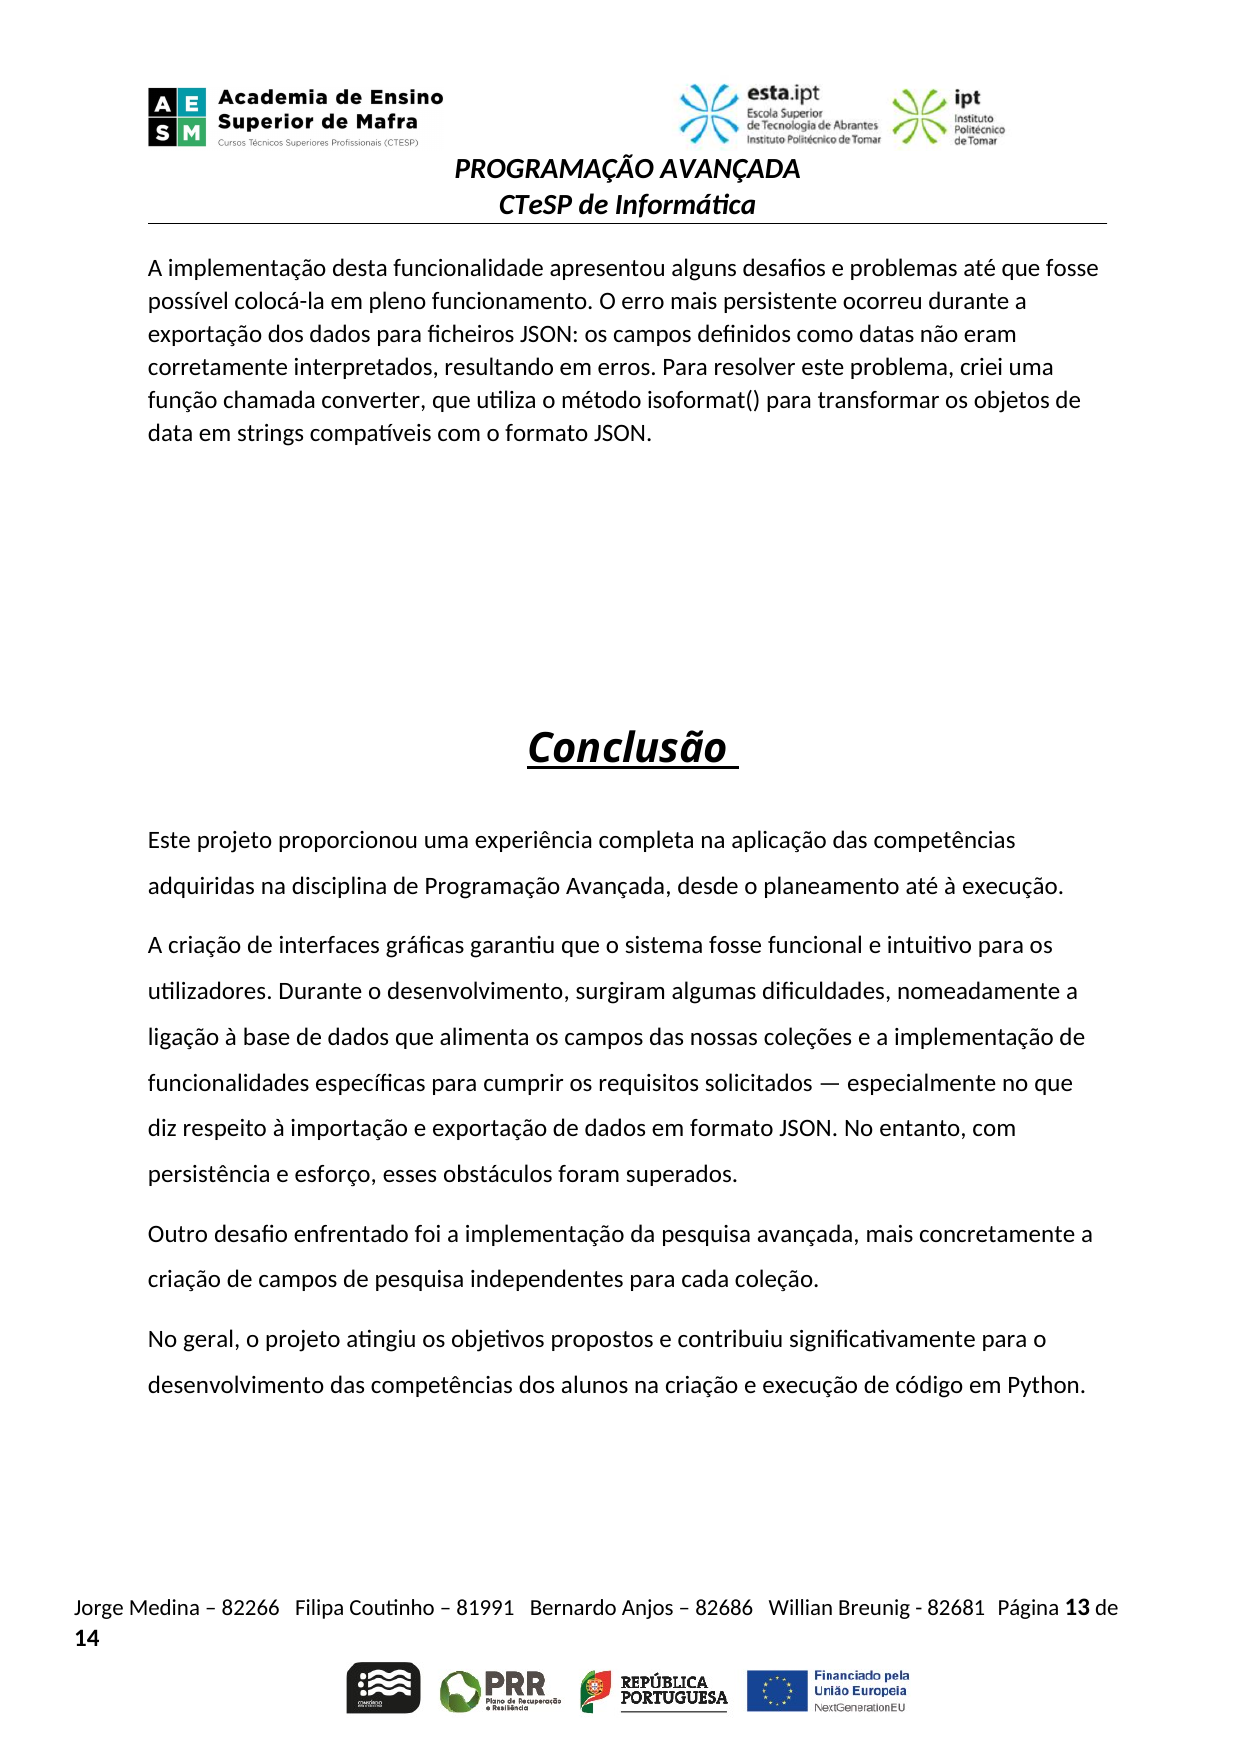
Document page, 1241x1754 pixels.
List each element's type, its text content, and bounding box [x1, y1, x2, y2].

text Outro desafio enfrentado foi a implementação da pesquisa avançada, mais concretamente a criação de campos de pesquisa independentes para cada coleção. [148, 1218, 1107, 1294]
text A criação de interfaces gráficas garantiu que o sistema fosse funcional e intuitivo para os utilizadores. Durante o desenvolvimento, surgiram algumas dificuldades, nomeadamente a ligação à base de dados que alimenta os campos das nossas coleções e a implementação de funcionalidades específicas para cumprir os requisitos solicitados — especialmente no que diz respeito à importação e exportação de dados em formato JSON. No entanto, com persistência e esforço, esses obstáculos foram superados. [148, 929, 1107, 1189]
text A implementação desta funcionalidade apresentou alguns desafios e problemas até que fosse possível colocá-la em pleno funcionamento. O erro mais persistente ocorreu durante a exportação dos dados para ficheiros JSON: os campos definidos como datas não eram corretamente interpretados, resultando em erros. Para resolver este problema, criei uma função chamada converter, que utiliza o método isoformat() para transformar os objetos de data em strings compatíveis com o formato JSON. [148, 252, 1107, 448]
subtitle Conclusão [148, 718, 1107, 774]
text Este projeto proporcionou uma experiência completa na aplicação das competências adquiridas na disciplina de Programação Avançada, desde o planeamento até à execução. [148, 824, 1107, 900]
text No geral, o projeto atingiu os objetivos propostos e contribuiu significativamente para o desenvolvimento das competências dos alunos na criação e execução de código em Python. [148, 1323, 1107, 1399]
picture [339, 1654, 911, 1718]
